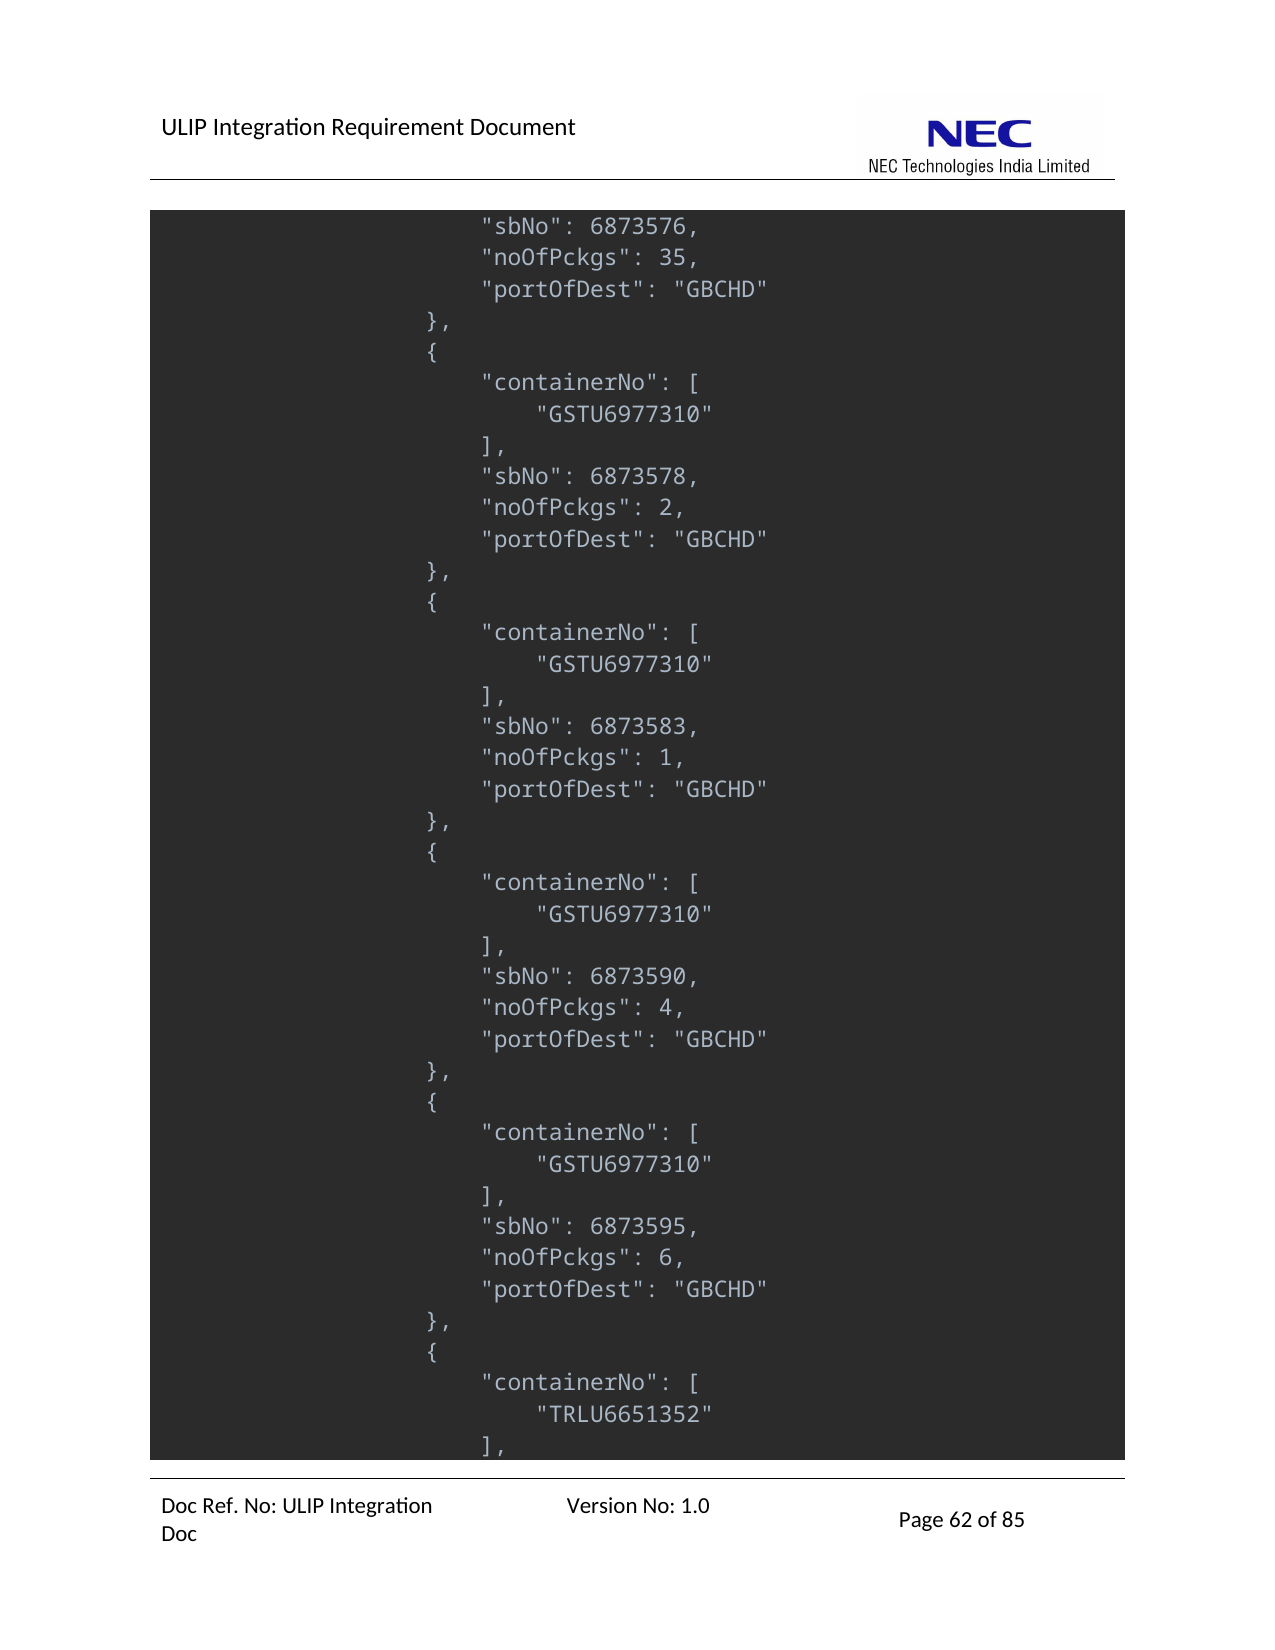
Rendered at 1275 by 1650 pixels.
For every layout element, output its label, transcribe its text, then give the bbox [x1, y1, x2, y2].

text "GSTU6977310" [150, 648, 1125, 679]
text "noOfPckgs": 6, [150, 1241, 1125, 1273]
text "noOfPckgs": 35, [150, 241, 1125, 273]
text "sbNo": 6873578, [150, 460, 1125, 491]
text "GSTU6977310" [150, 398, 1125, 429]
text }, [150, 1304, 1125, 1335]
text "sbNo": 6873590, [150, 960, 1125, 991]
text "portOfDest": "GBCHD" [150, 523, 1125, 554]
text "GSTU6977310" [150, 898, 1125, 929]
text "containerNo": [ [150, 1366, 1125, 1398]
text ], [150, 679, 1125, 710]
text "noOfPckgs": 2, [150, 491, 1125, 523]
text "sbNo": 6873583, [150, 710, 1125, 741]
text "TRLU6651352" [150, 1398, 1125, 1429]
text "containerNo": [ [150, 366, 1125, 398]
text "containerNo": [ [150, 1116, 1125, 1148]
text }, [150, 804, 1125, 835]
text "portOfDest": "GBCHD" [150, 773, 1125, 804]
text { [150, 585, 1125, 616]
text "portOfDest": "GBCHD" [150, 273, 1125, 304]
text "portOfDest": "GBCHD" [150, 1023, 1125, 1054]
text "noOfPckgs": 1, [150, 741, 1125, 773]
text }, [150, 1054, 1125, 1085]
text ], [150, 429, 1125, 460]
text ], [150, 929, 1125, 960]
text "containerNo": [ [150, 616, 1125, 648]
text }, [150, 304, 1125, 335]
text { [150, 335, 1125, 366]
text "noOfPckgs": 4, [150, 991, 1125, 1023]
text "GSTU6977310" [150, 1148, 1125, 1179]
text { [150, 1085, 1125, 1116]
text { [150, 1335, 1125, 1366]
text { [150, 835, 1125, 866]
text "containerNo": [ [150, 866, 1125, 898]
text "portOfDest": "GBCHD" [150, 1273, 1125, 1304]
text }, [150, 554, 1125, 585]
text "sbNo": 6873576, [150, 210, 1125, 241]
text ], [150, 1179, 1125, 1210]
text "sbNo": 6873595, [150, 1210, 1125, 1241]
text ], [150, 1429, 1125, 1460]
